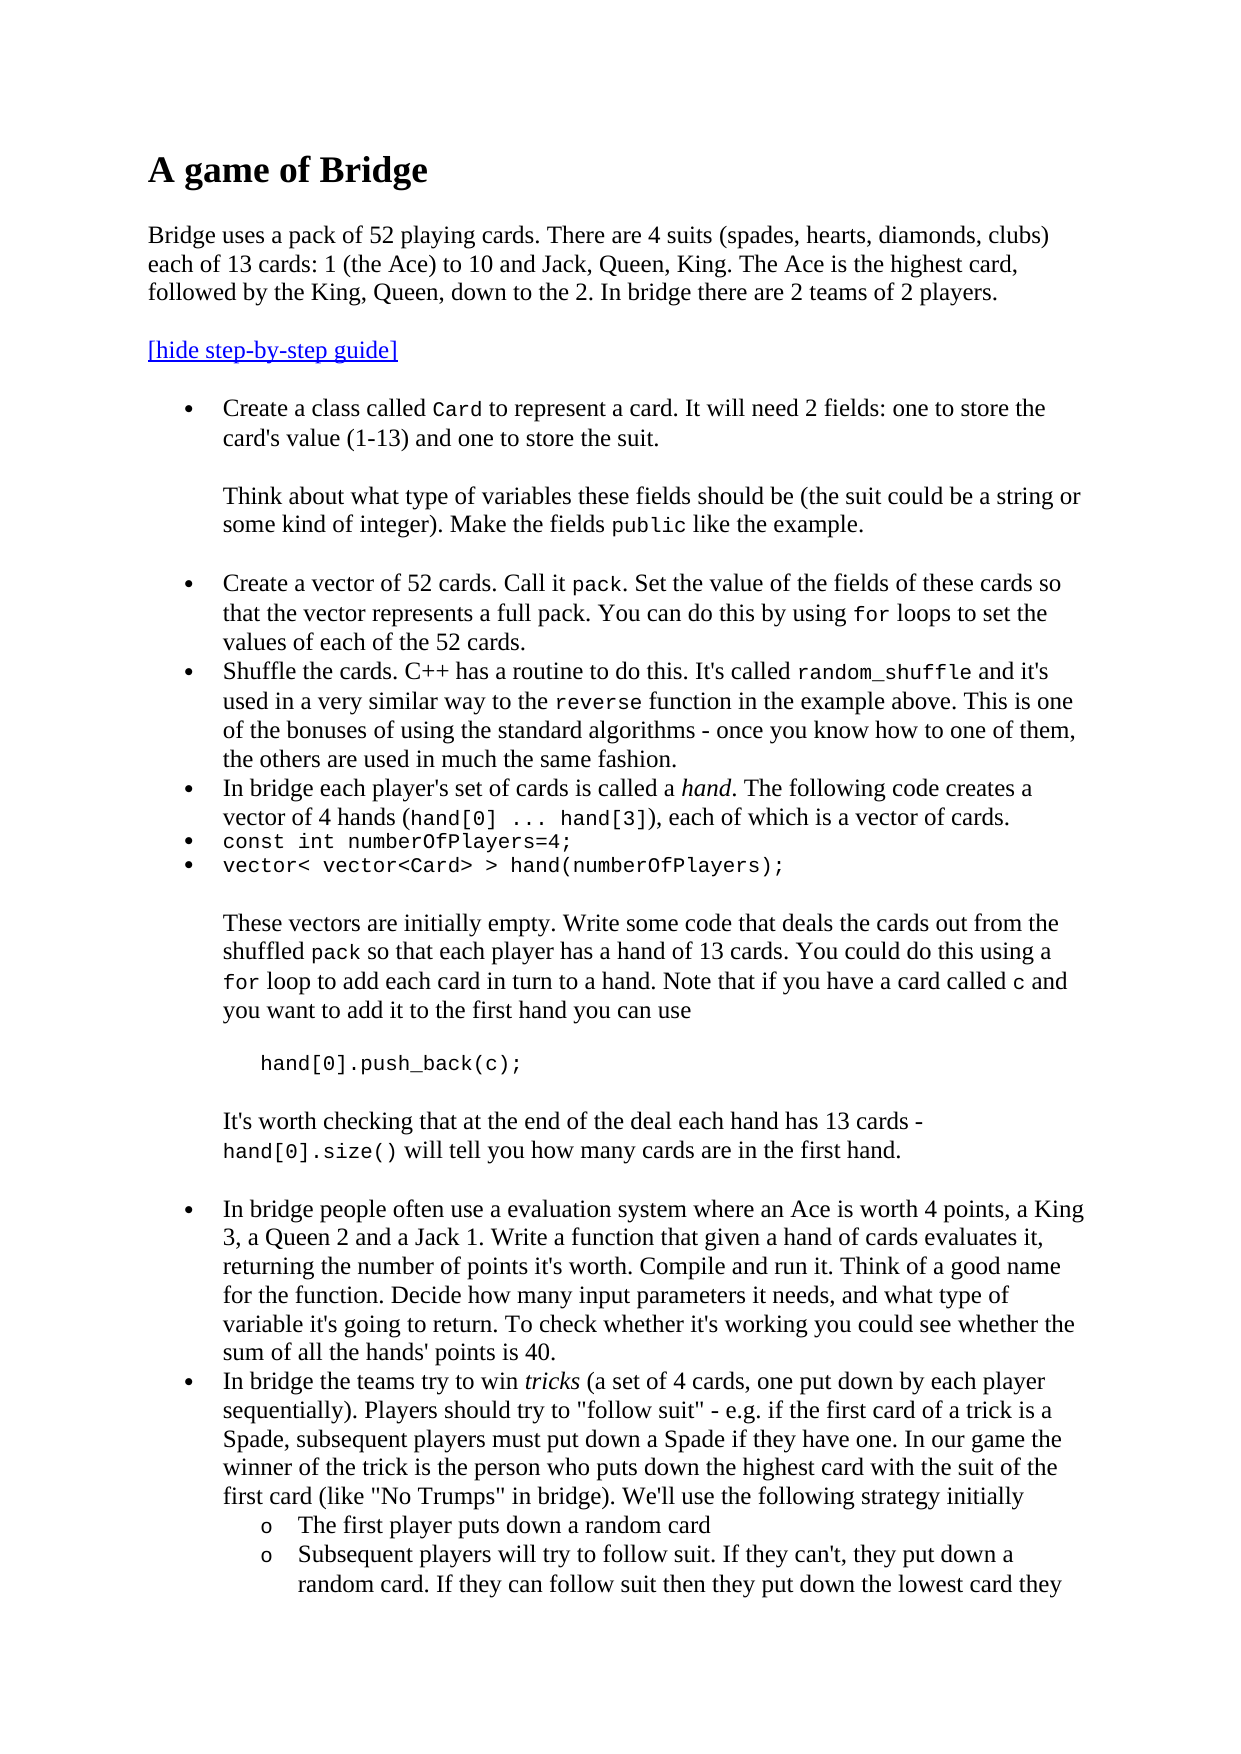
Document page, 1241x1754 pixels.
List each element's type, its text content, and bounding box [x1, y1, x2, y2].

list const int numberOfPlayers=4; [185, 831, 1093, 855]
list The first player puts down a random card [260, 1510, 1093, 1539]
list In bridge people often use a evaluation system where an Ace is worth 4 points, a King 3, a Queen 2 and a Jack 1. Write a function that given a hand of cards evaluates it, returning the number of points it's worth. Compile and run it. Think of a good name for the function. Decide how many input parameters it needs, and what type of variable it's going to return. To check whether it's working you could see whether the sum of all the hands' points is 40. [185, 1194, 1093, 1366]
text Bridge uses a pack of 52 playing cards. There are 4 suits (spades, hearts, diamonds, clubs) each of 13 cards: 1 (the Ace) to 10 and Jack, Queen, King. The Ace is the highest card, followed by the King, Queen, down to the 2. In bridge there are 2 teams of 2 players. [148, 220, 1093, 306]
list In bridge each player's set of cards is called a hand. The following code creates a vector of 4 hands (hand[0] ... hand[3]), each of which is a vector of cards. [185, 773, 1093, 831]
text Think about what type of variables these fields should be (the suit could be a string or some kind of integer). Make the fields public like the example. [223, 481, 1093, 539]
list Create a class called Card to represent a card. It will need 2 fields: one to store the card's value (1-13) and one to store the suit. [185, 393, 1093, 452]
list Create a vector of 52 cards. Call it pack. Set the value of the fields of these cards so that the vector represents a full pack. You can do this by using for loops to set the values of each of the 52 cards. [185, 568, 1093, 656]
list vector< vector<Card> > hand(numberOfPlayers); [185, 855, 1093, 878]
list Shuffle the cards. C++ has a routine to do this. It's called random_shuffle and it's used in a very similar way to the reverse function in the example above. This is one of the bonuses of using the standard algorithms - once you know how to one of them, the others are used in much the same fashion. [185, 656, 1093, 773]
text It's worth checking that at the end of the deal each hand has 13 cards - hand[0].size() will tell you how many cards are in the first hand. [223, 1106, 1093, 1164]
list In bridge the teams try to win tricks (a set of 4 cards, one put down by each player sequentially). Players should try to "follow suit" - e.g. if the first card of a trick is a Spade, subsequent players must put down a Spade if they have one. In our game the winner of the trick is the person who puts down the highest card with the suit of the first card (like "No Trumps" in bridge). We'll use the following strategy initially [185, 1366, 1093, 1510]
text These vectors are initially empty. Write some code that deals the cards out from the shuffled pack so that each player has a hand of 13 cards. You could do this using a for loop to add each card in turn to a hand. Note that if you have a card called c and you want to add it to the first hand you can use [223, 908, 1093, 1024]
text hand[0].push_back(c); [223, 1053, 1093, 1077]
text [hide step-by-step guide] [148, 335, 1093, 364]
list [260, 1539, 1093, 1598]
text A game of Bridge [148, 148, 1093, 191]
